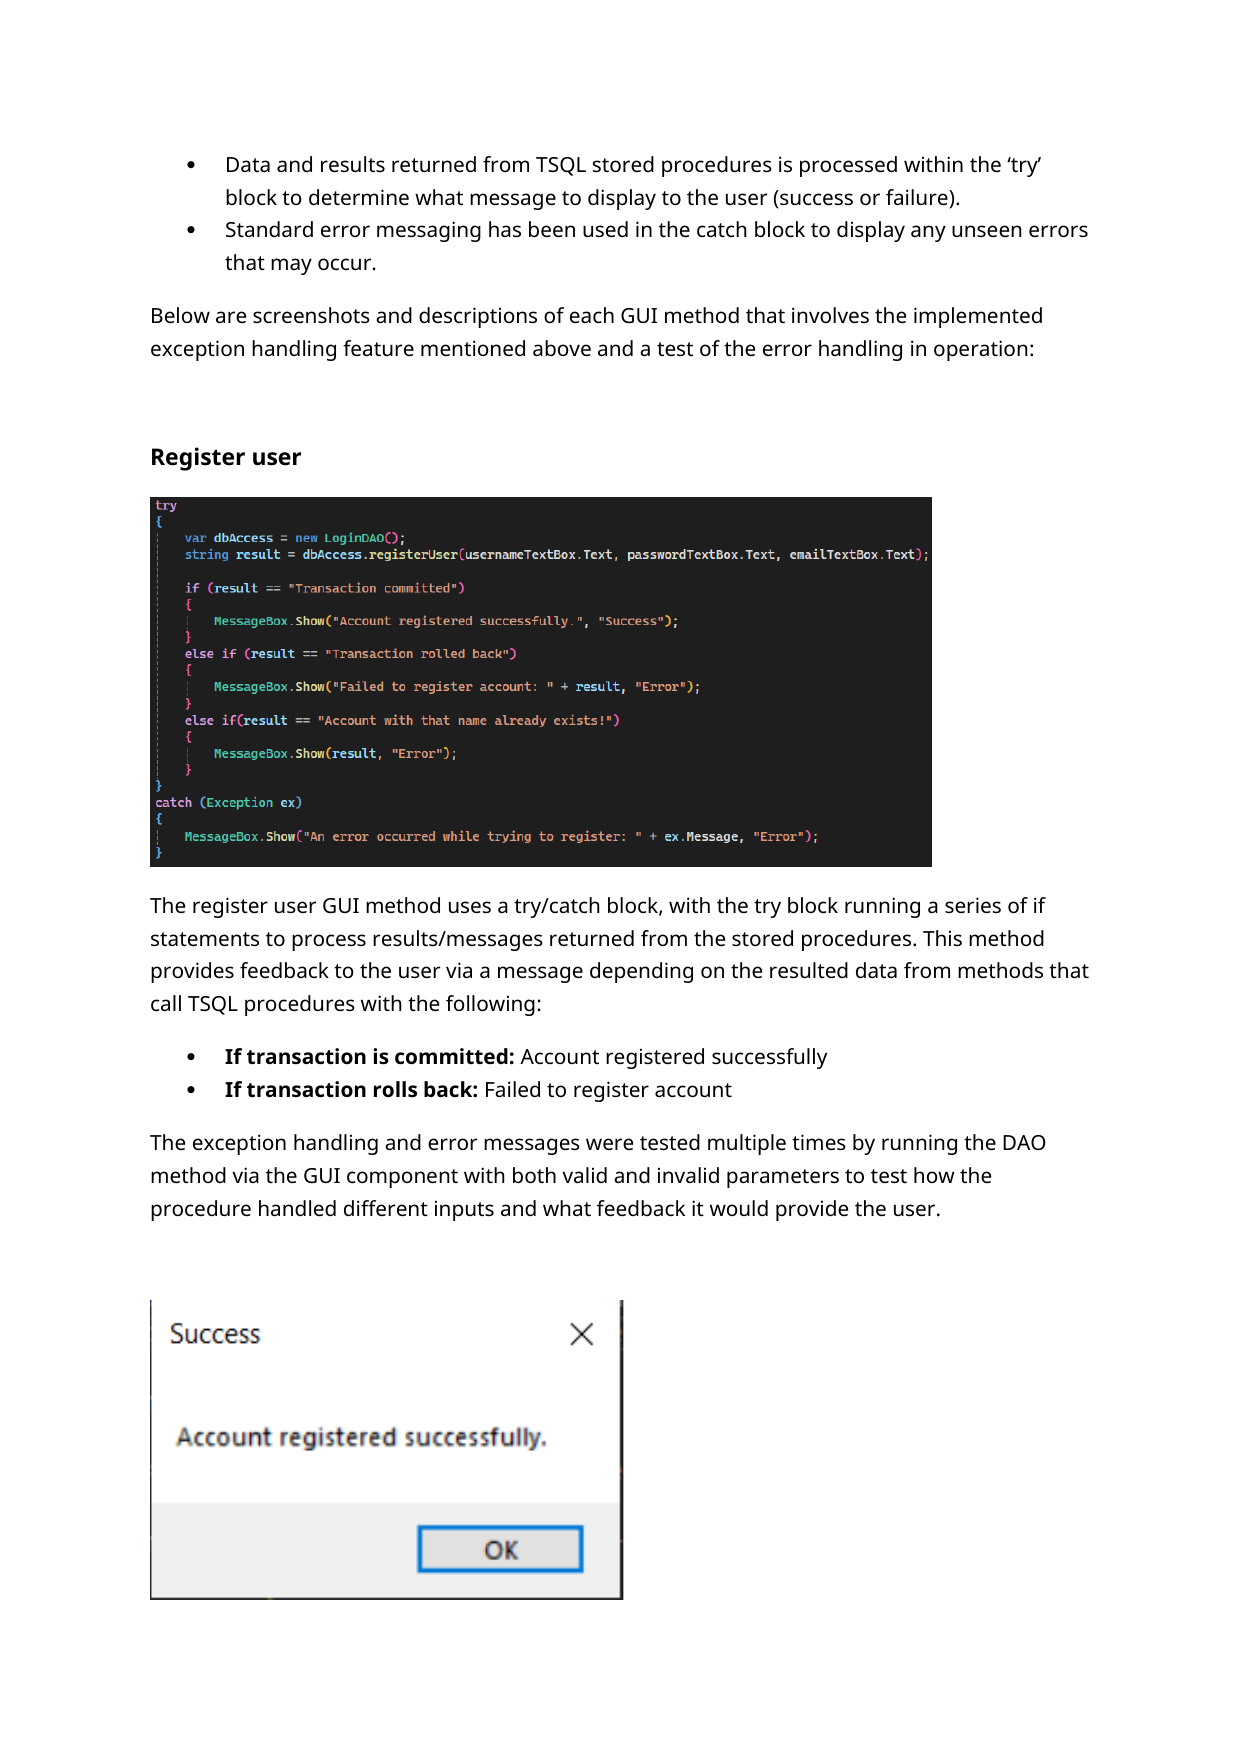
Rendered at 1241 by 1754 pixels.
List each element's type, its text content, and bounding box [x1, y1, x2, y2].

list If transaction is committed: Account registered successfully [187, 1042, 1090, 1071]
text The exception handling and error messages were tested multiple times by running the DAO method via the GUI component with both valid and invalid parameters to test how the procedure handled different inputs and what feedback it would provide the user. [150, 1128, 1090, 1222]
text Below are screenshots and descriptions of each GUI method that involves the implemented exception handling feature mentioned above and a test of the error handling in operation: [150, 301, 1090, 362]
list Standard error messaging has been used in the catch block to display any unseen errors that may occur. [187, 215, 1090, 276]
text Register user [150, 441, 1090, 472]
list If transaction rolls back: Failed to register account [187, 1075, 1090, 1103]
picture [150, 497, 932, 867]
text The register user GUI method uses a try/catch block, with the try block running a series of if statements to process results/messages returned from the stored procedures. This method provides feedback to the user via a message depending on the resulted data from methods that call TSQL procedures with the following: [150, 891, 1090, 1017]
picture [150, 1300, 624, 1600]
list Data and results returned from TSQL stored procedures is processed within the ‘try’ block to determine what message to display to the user (success or failure). [187, 150, 1090, 211]
